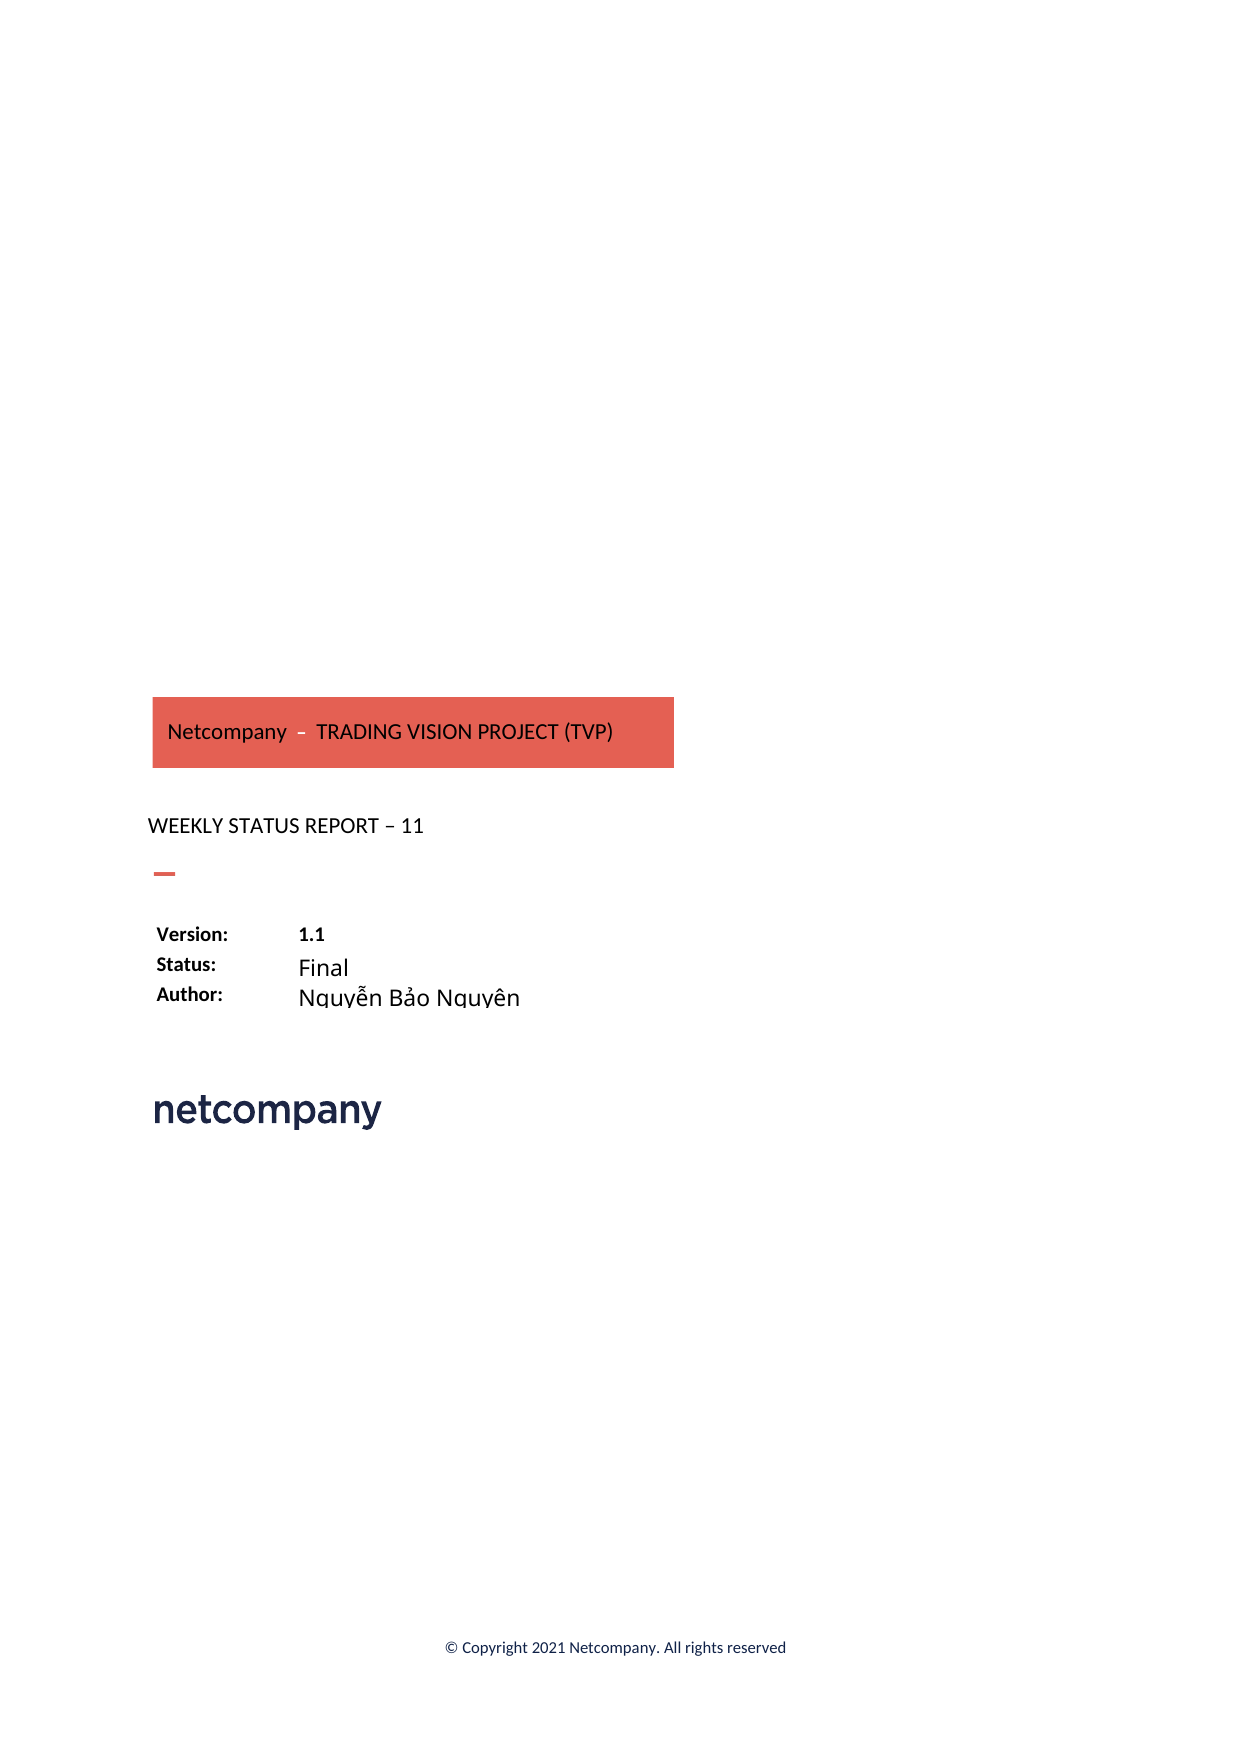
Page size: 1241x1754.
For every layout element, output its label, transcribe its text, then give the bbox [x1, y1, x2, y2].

table_header 1.1 [260, 917, 549, 947]
table_header Version: [118, 917, 259, 947]
picture [153, 872, 176, 876]
table_cell Author: [118, 977, 259, 1007]
table_cell [260, 947, 549, 977]
table_cell Status: [118, 947, 259, 977]
